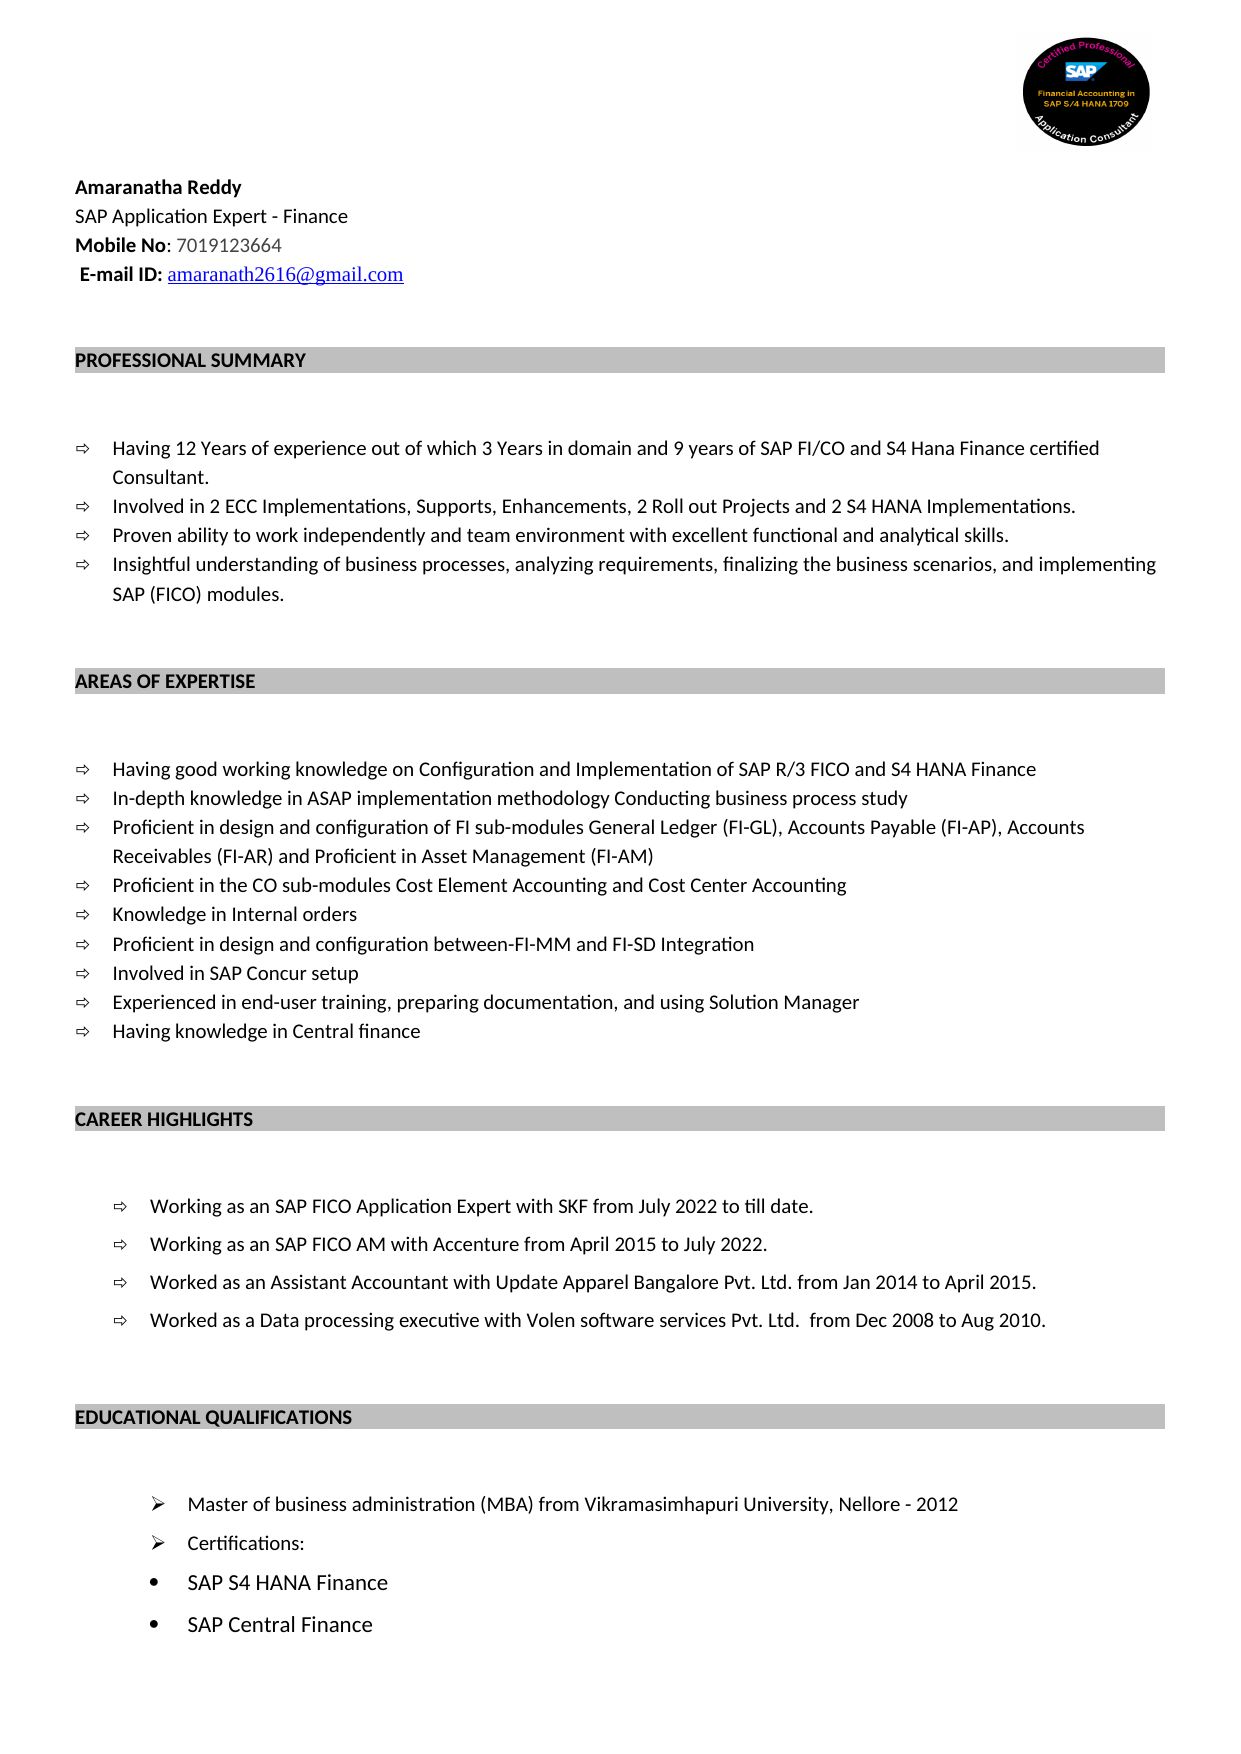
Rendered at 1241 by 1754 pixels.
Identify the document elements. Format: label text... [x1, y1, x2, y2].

list SAP Central Finance [150, 1610, 1165, 1638]
list Knowledge in Internal orders [75, 902, 1165, 927]
list Worked as an Assistant Accountant with Update Apparel Bangalore Pvt. Ltd. from Jan 2014 to April 2015. [112, 1269, 1165, 1295]
list Experienced in end-user training, preparing documentation, and using Solution Manager [75, 989, 1165, 1014]
list Having 12 Years of experience out of which 3 Years in domain and 9 years of SAP FI/CO and S4 Hana Finance certified Consultant. [75, 435, 1165, 489]
list Working as an SAP FICO Application Expert with SKF from July 2022 to till date. [112, 1193, 1165, 1219]
list Having knowledge in Central finance [75, 1018, 1165, 1044]
list Involved in SAP Concur setup [75, 960, 1165, 985]
list Certifications: [150, 1530, 1165, 1555]
list Insightful understanding of business processes, analyzing requirements, finalizing the business scenarios, and implementing SAP (FICO) modules. [75, 552, 1165, 606]
list Involved in 2 ECC Implementations, Supports, Enhancements, 2 Roll out Projects and 2 S4 HANA Implementations. [75, 493, 1165, 519]
list Worked as a Data processing executive with Volen software services Pvt. Ltd. from Dec 2008 to Aug 2010. [112, 1308, 1165, 1333]
text Amaranatha Reddy [75, 174, 1165, 199]
text EDUCATIONAL QUALIFICATIONS [75, 1404, 1165, 1429]
text AREAS OF EXPERTISE [75, 668, 1165, 694]
list Having good working knowledge on Configuration and Implementation of SAP R/3 FICO and S4 HANA Finance [75, 756, 1165, 781]
list SAP S4 HANA Finance [150, 1568, 1165, 1596]
list Proficient in design and configuration of FI sub-modules General Ledger (FI-GL), Accounts Payable (FI-AP), Accounts Receivables (FI-AR) and Proficient in Asset Management (FI-AM) [75, 814, 1165, 869]
text PROFESSIONAL SUMMARY [75, 347, 1165, 373]
text CAREER HIGHLIGHTS [75, 1106, 1165, 1131]
list Proven ability to work independently and team environment with excellent functional and analytical skills. [75, 522, 1165, 548]
picture [1016, 31, 1153, 152]
list Master of business administration (MBA) from Vikramasimhapuri University, Nellore - 2012 [150, 1492, 1165, 1517]
list Proficient in design and configuration between-FI-MM and FI-SD Integration [75, 931, 1165, 956]
text E-mail ID: amaranath2616@gmail.com [75, 262, 1165, 287]
text SAP Application Expert - Finance [75, 203, 1165, 229]
list In-depth knowledge in ASAP implementation methodology Conducting business process study [75, 785, 1165, 810]
list Proficient in the CO sub-modules Cost Element Accounting and Cost Center Accounting [75, 872, 1165, 898]
list Working as an SAP FICO AM with Accenture from April 2015 to July 2022. [112, 1231, 1165, 1257]
text Mobile No: 7019123664 [75, 232, 1165, 258]
